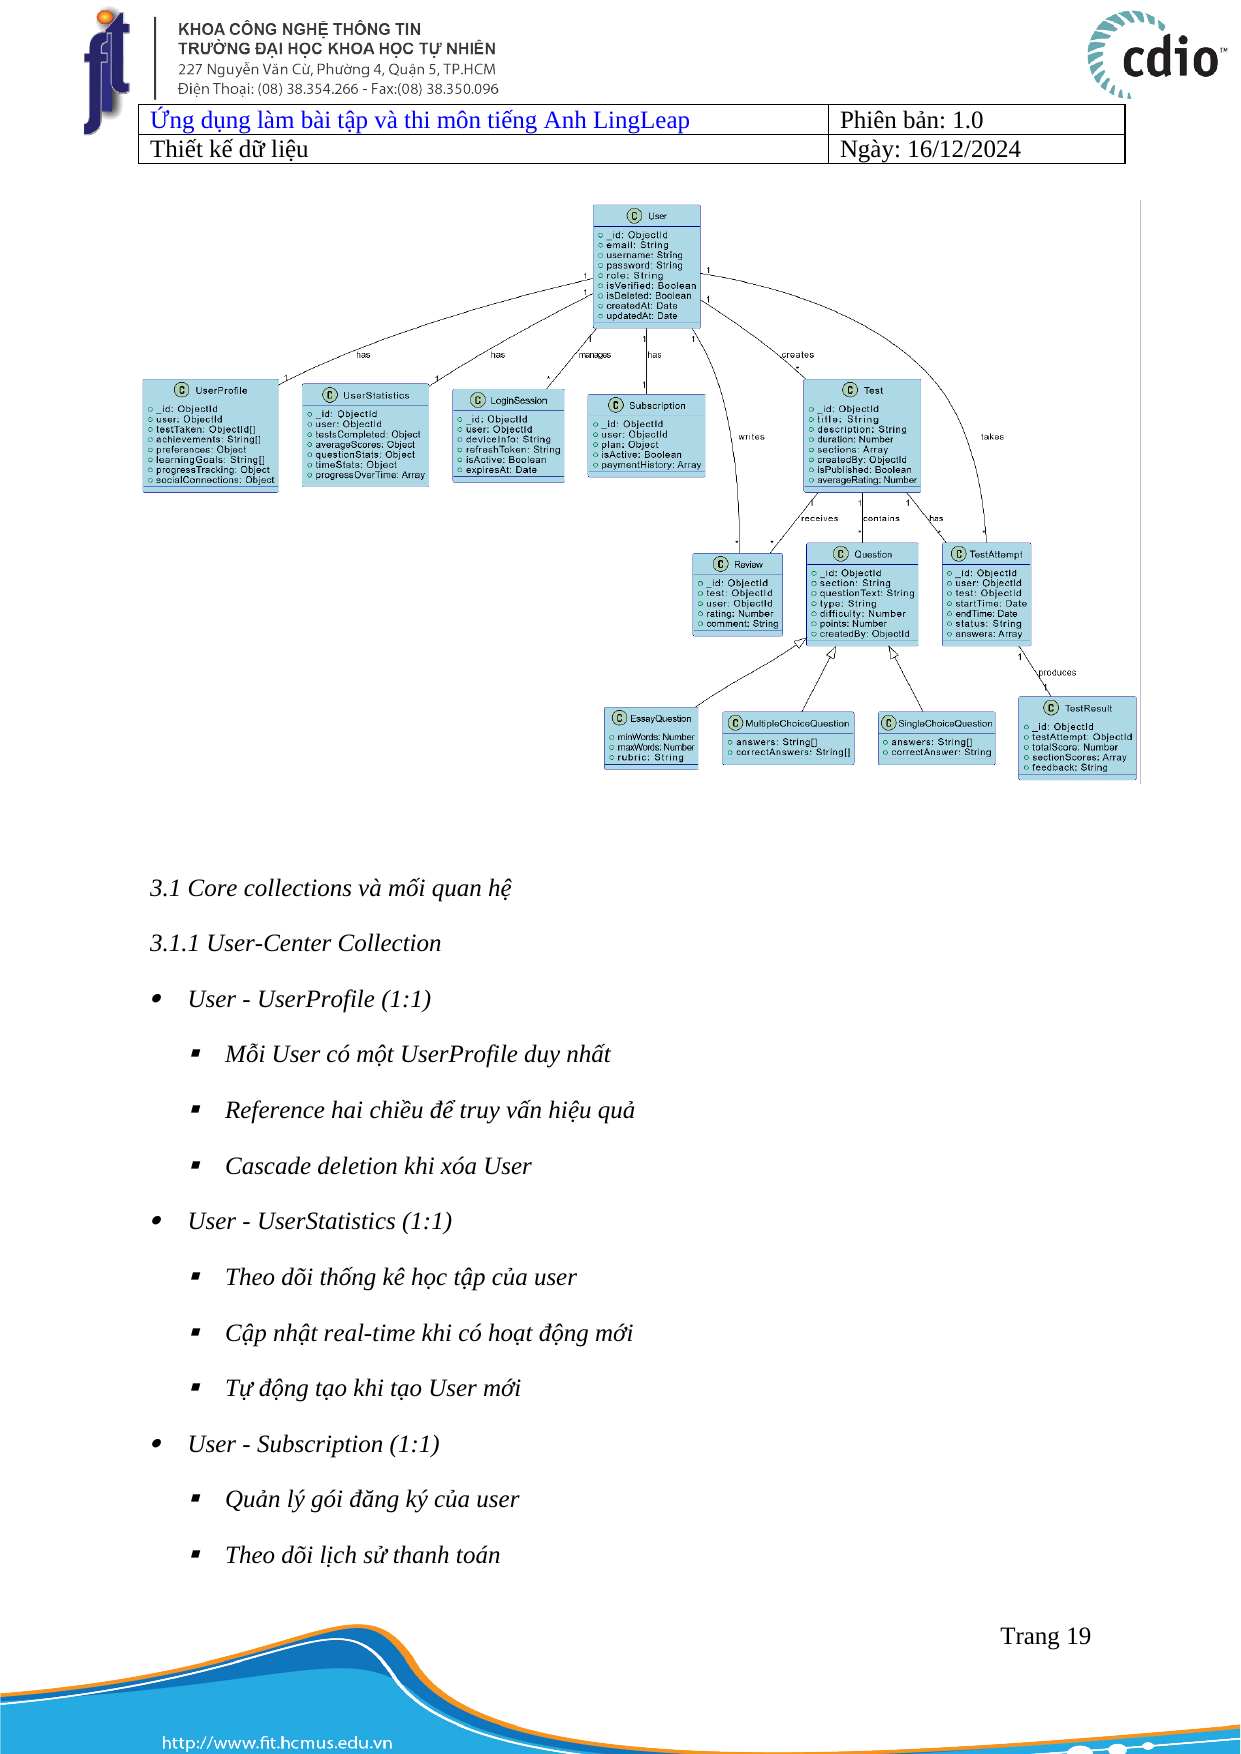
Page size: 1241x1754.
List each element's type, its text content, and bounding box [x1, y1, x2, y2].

text 3.1 Core collections và mối quan hệ [150, 873, 1090, 901]
list Mỗi User có một UserProfile duy nhất [187, 1039, 1090, 1068]
list Theo dõi lịch sử thanh toán [187, 1540, 1090, 1569]
list Theo dõi thống kê học tập của user [187, 1262, 1090, 1291]
list Cập nhật real-time khi có hoạt động mới [187, 1318, 1090, 1346]
list Quản lý gói đăng ký của user [187, 1484, 1090, 1513]
picture [139, 105, 828, 134]
list Cascade deletion khi xóa User [187, 1151, 1090, 1179]
list User - UserProfile (1:1) [150, 984, 1090, 1013]
picture [60, 0, 1240, 159]
list User - Subscription (1:1) [150, 1429, 1090, 1458]
text 3.1.1 User-Center Collection [150, 928, 1090, 957]
picture [829, 105, 1124, 134]
list User - UserStatistics (1:1) [150, 1206, 1090, 1235]
picture [131, 193, 1147, 791]
list Reference hai chiều để truy vấn hiệu quả [187, 1095, 1090, 1124]
picture [829, 135, 1124, 159]
picture [139, 135, 828, 159]
list Tự động tạo khi tạo User mới [187, 1373, 1090, 1402]
picture [0, 1621, 1241, 1754]
